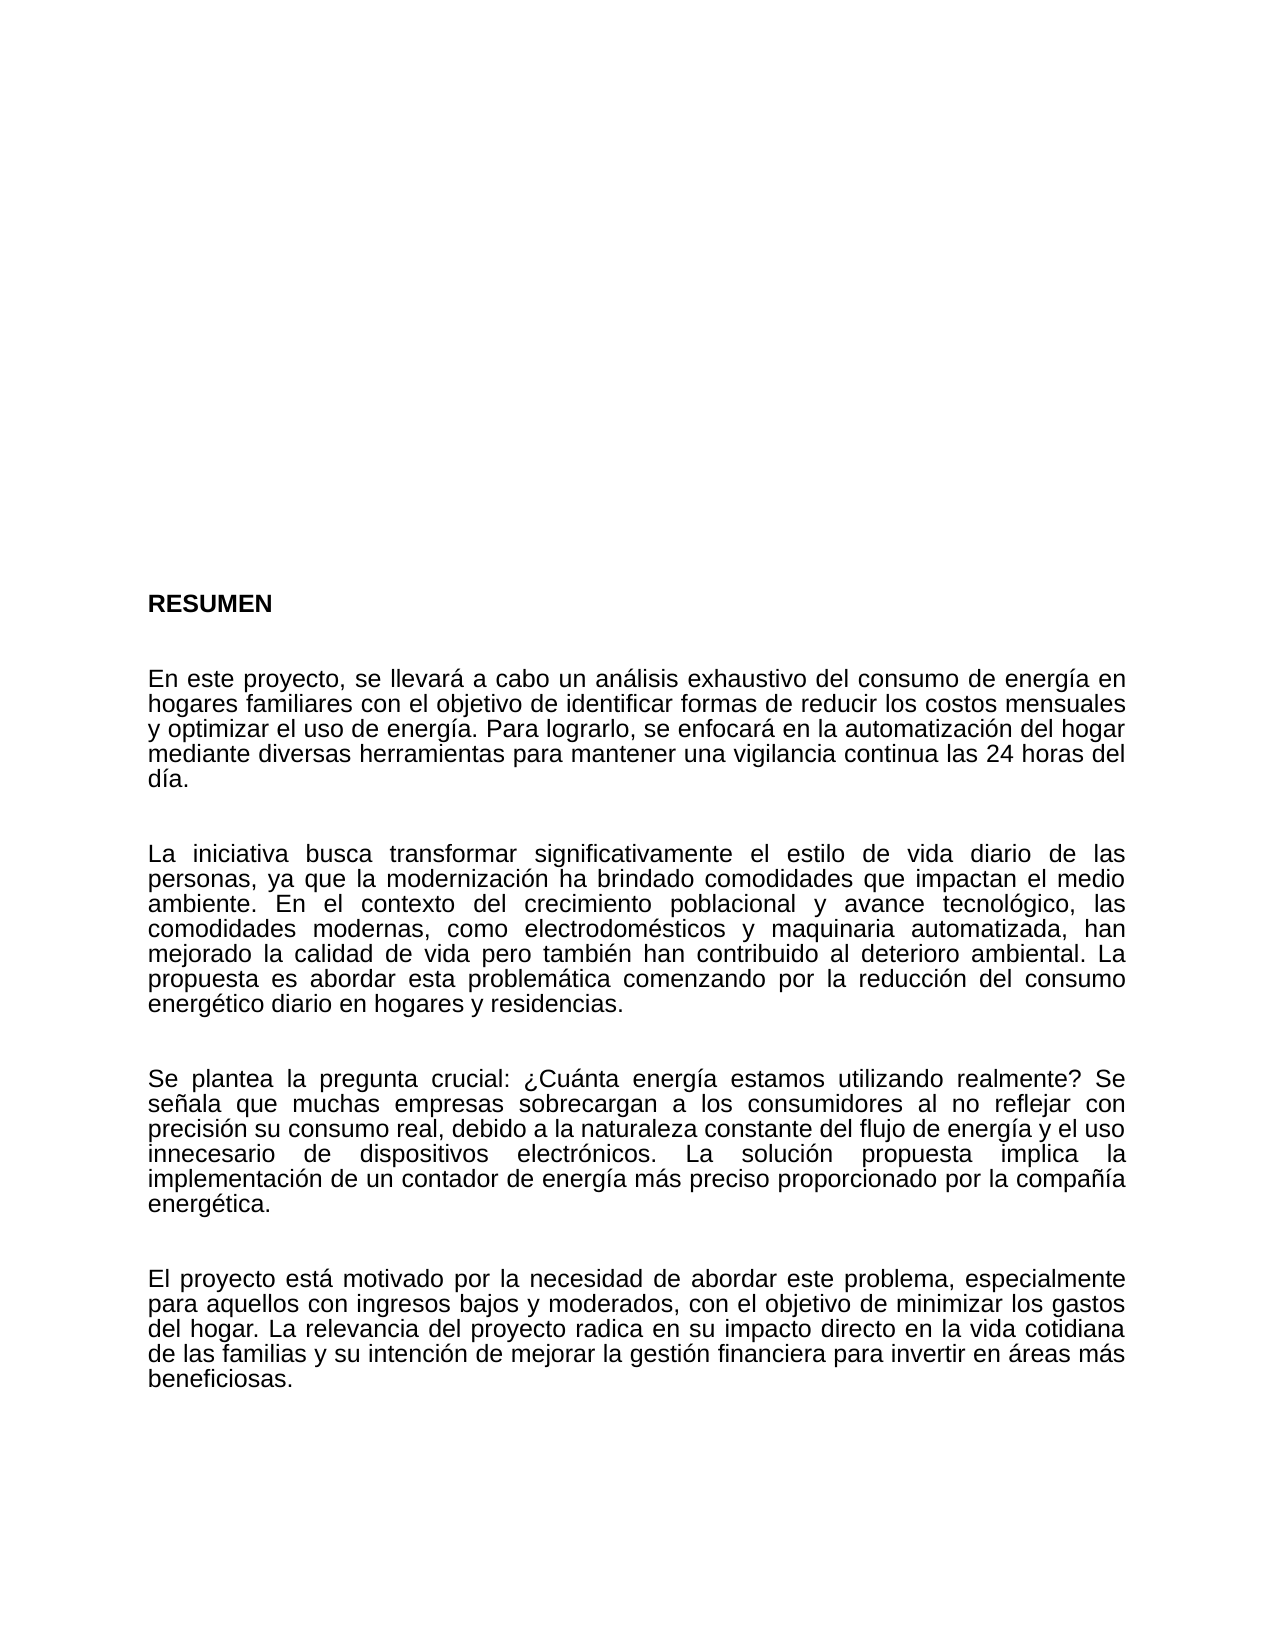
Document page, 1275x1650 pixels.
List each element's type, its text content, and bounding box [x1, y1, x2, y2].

text RESUMEN [148, 592, 1127, 617]
text La iniciativa busca transformar significativamente el estilo de vida diario de las personas, ya que la modernización ha brindado comodidades que impactan el medio ambiente. En el contexto del crecimiento poblacional y avance tecnológico, las comodidades modernas, como electrodomésticos y maquinaria automatizada, han mejorado la calidad de vida pero también han contribuido al deterioro ambiental. La propuesta es abordar esta problemática comenzando por la reducción del consumo energético diario en hogares y residencias. [148, 842, 1127, 1017]
text En este proyecto, se llevará a cabo un análisis exhaustivo del consumo de energía en hogares familiares con el objetivo de identificar formas de reducir los costos mensuales y optimizar el uso de energía. Para lograrlo, se enfocará en la automatización del hogar mediante diversas herramientas para mantener una vigilancia continua las 24 horas del día. [148, 667, 1127, 792]
text El proyecto está motivado por la necesidad de abordar este problema, especialmente para aquellos con ingresos bajos y moderados, con el objetivo de minimizar los gastos del hogar. La relevancia del proyecto radica en su impacto directo en la vida cotidiana de las familias y su intención de mejorar la gestión financiera para invertir en áreas más beneficiosas. [148, 1267, 1127, 1392]
text Se plantea la pregunta crucial: ¿Cuánta energía estamos utilizando realmente? Se señala que muchas empresas sobrecargan a los consumidores al no reflejar con precisión su consumo real, debido a la naturaleza constante del flujo de energía y el uso innecesario de dispositivos electrónicos. La solución propuesta implica la implementación de un contador de energía más preciso proporcionado por la compañía energética. [148, 1067, 1127, 1217]
